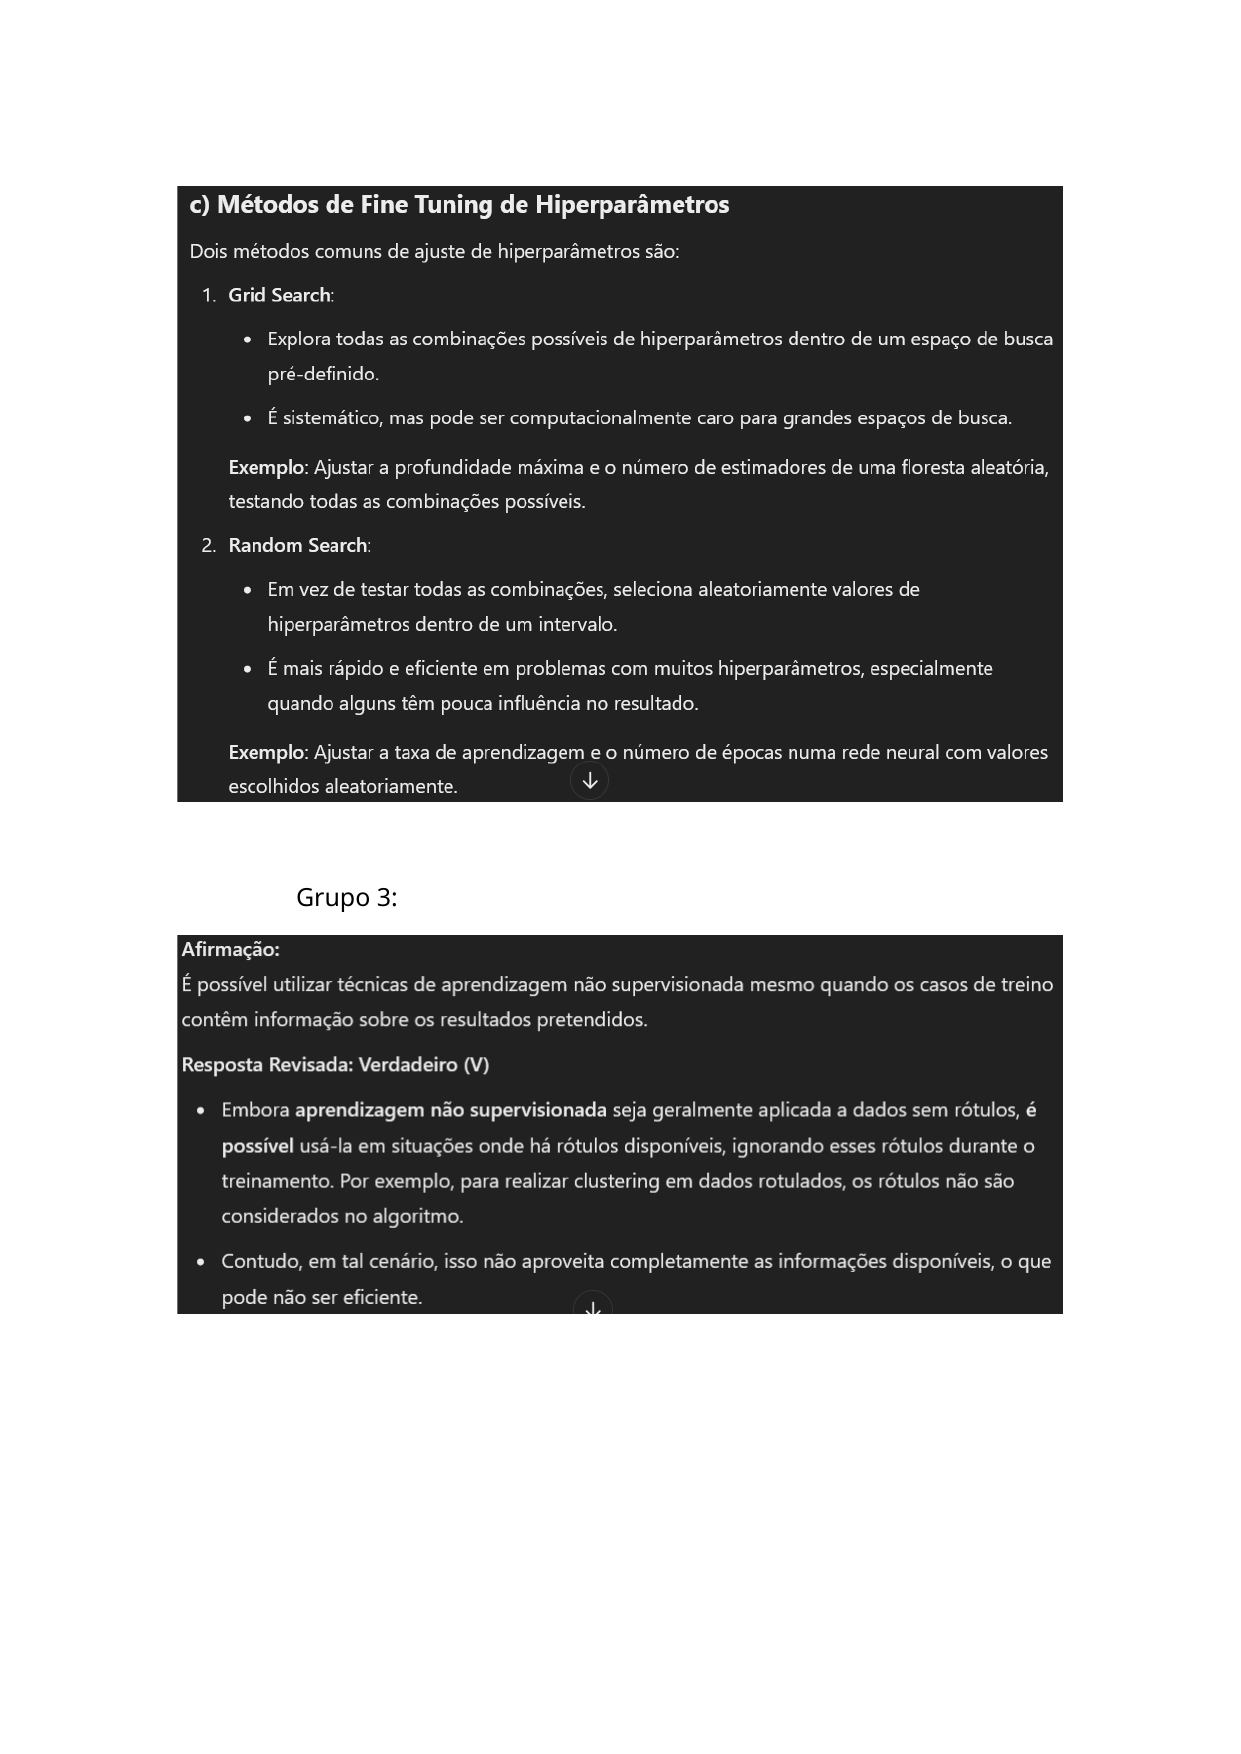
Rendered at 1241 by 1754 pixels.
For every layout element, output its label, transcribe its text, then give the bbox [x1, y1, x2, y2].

text Grupo 3: [177, 879, 1063, 914]
picture [177, 186, 1063, 802]
picture [177, 935, 1063, 1314]
